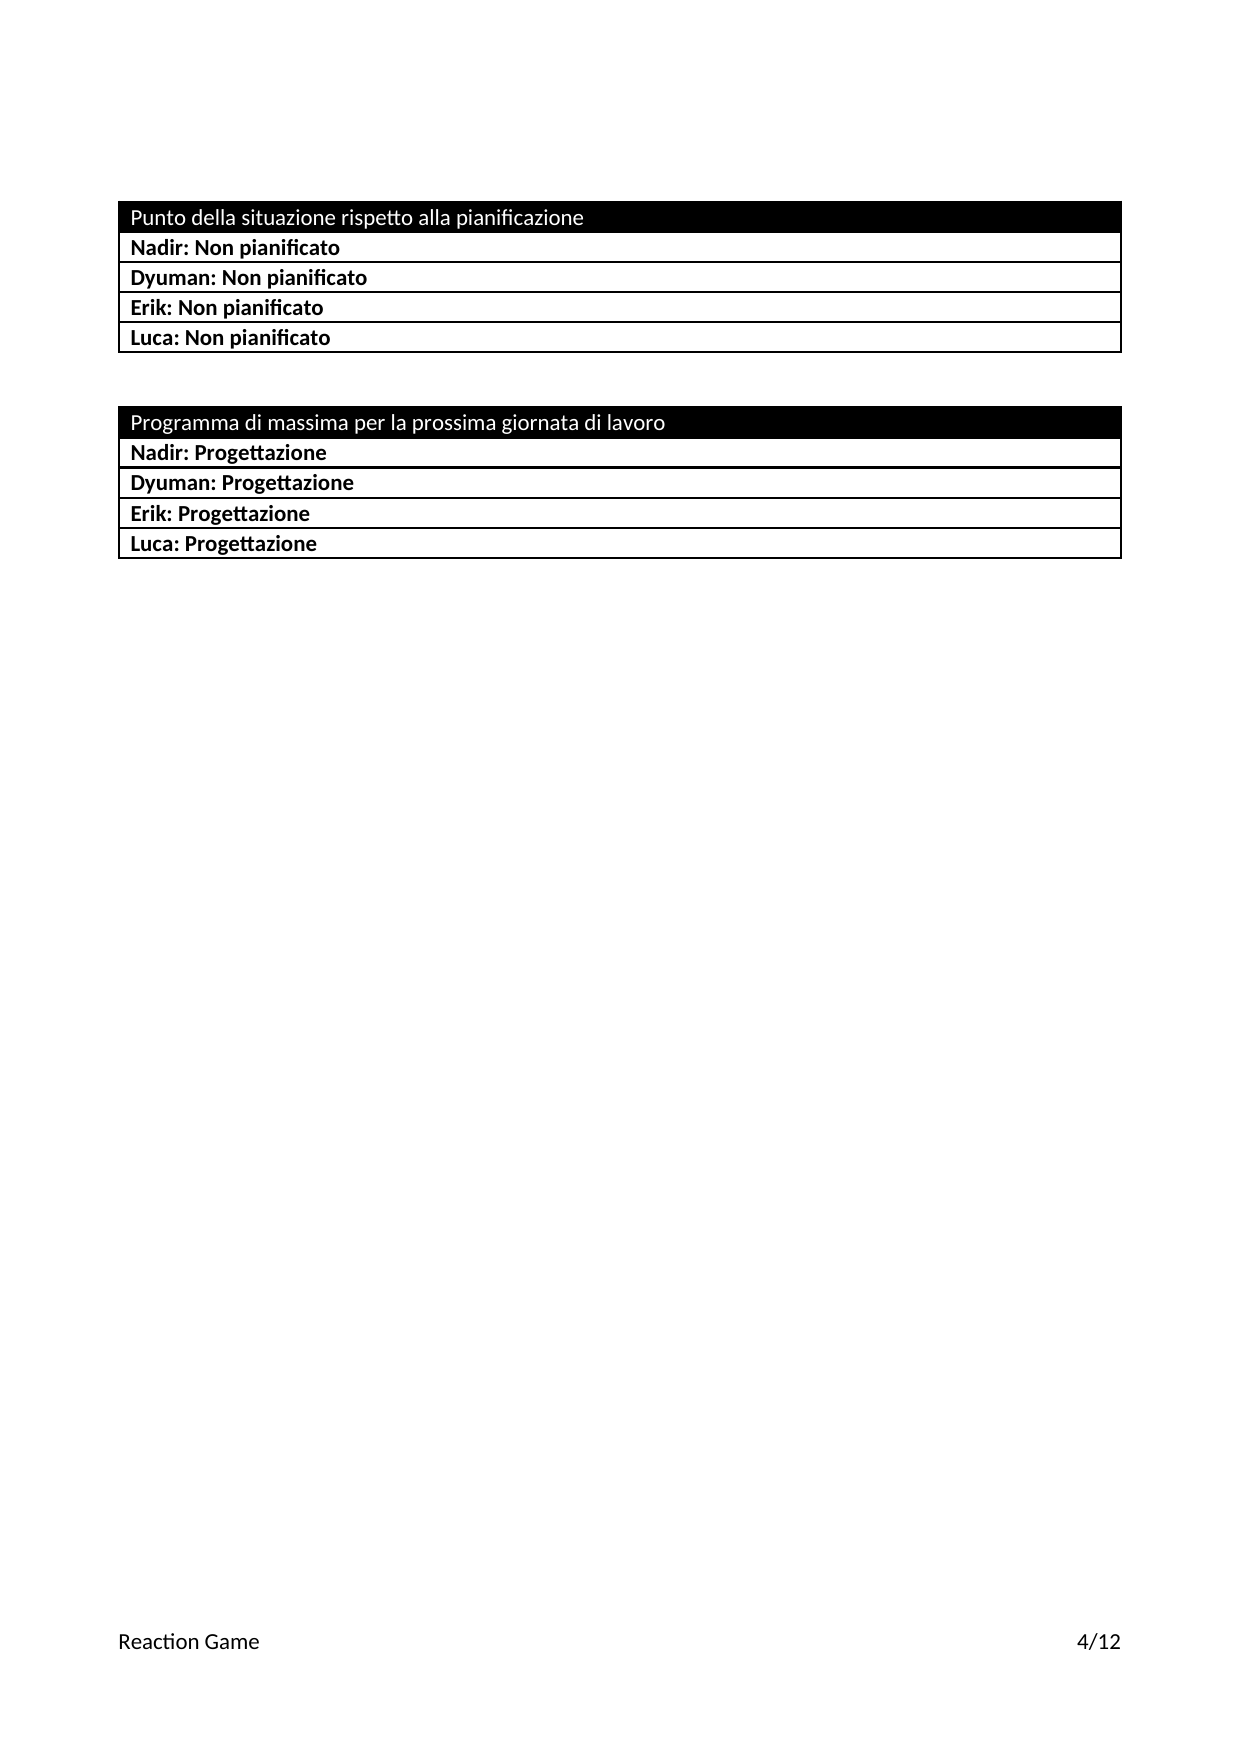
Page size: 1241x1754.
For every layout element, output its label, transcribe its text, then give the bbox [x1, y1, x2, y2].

table_cell Nadir: Progettazione [120, 439, 1120, 466]
table_cell Luca: Non pianificato [120, 323, 1120, 351]
table_cell Luca: Progettazione [120, 529, 1120, 557]
table_cell Nadir: Non pianificato [120, 233, 1120, 261]
table_header Programma di massima per la prossima giornata di lavoro [120, 408, 1120, 436]
table_cell Dyuman: Non pianificato [120, 263, 1120, 291]
table_header Punto della situazione rispetto alla pianificazione [120, 203, 1120, 231]
table_cell Erik: Progettazione [120, 499, 1120, 527]
table_cell Erik: Non pianificato [120, 293, 1120, 321]
table_cell Dyuman: Progettazione [120, 469, 1120, 497]
